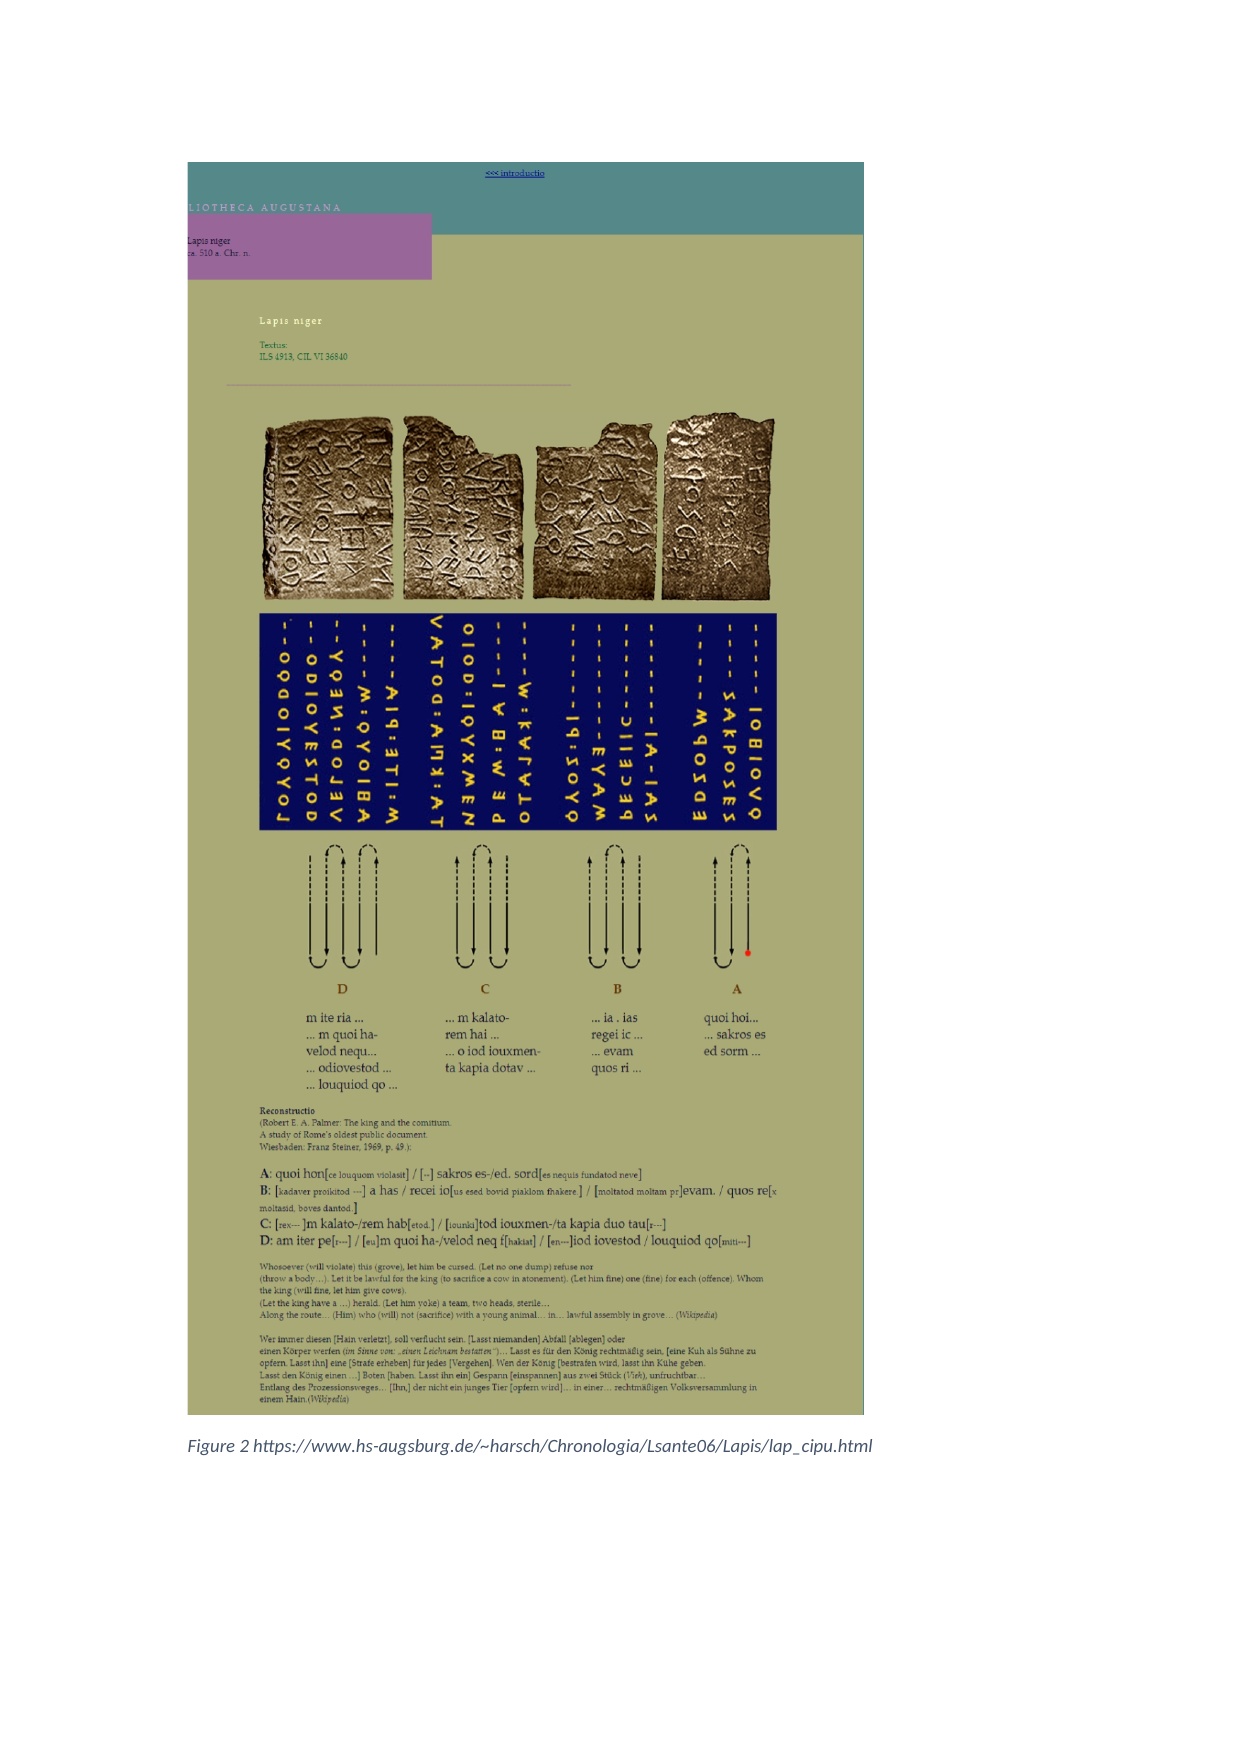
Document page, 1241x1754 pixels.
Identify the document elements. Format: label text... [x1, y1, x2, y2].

text Figure 2 https://www.hs-augsburg.de/~harsch/Chronologia/Lsante06/Lapis/lap_cipu.html [187, 1429, 1053, 1462]
picture [187, 162, 864, 1415]
